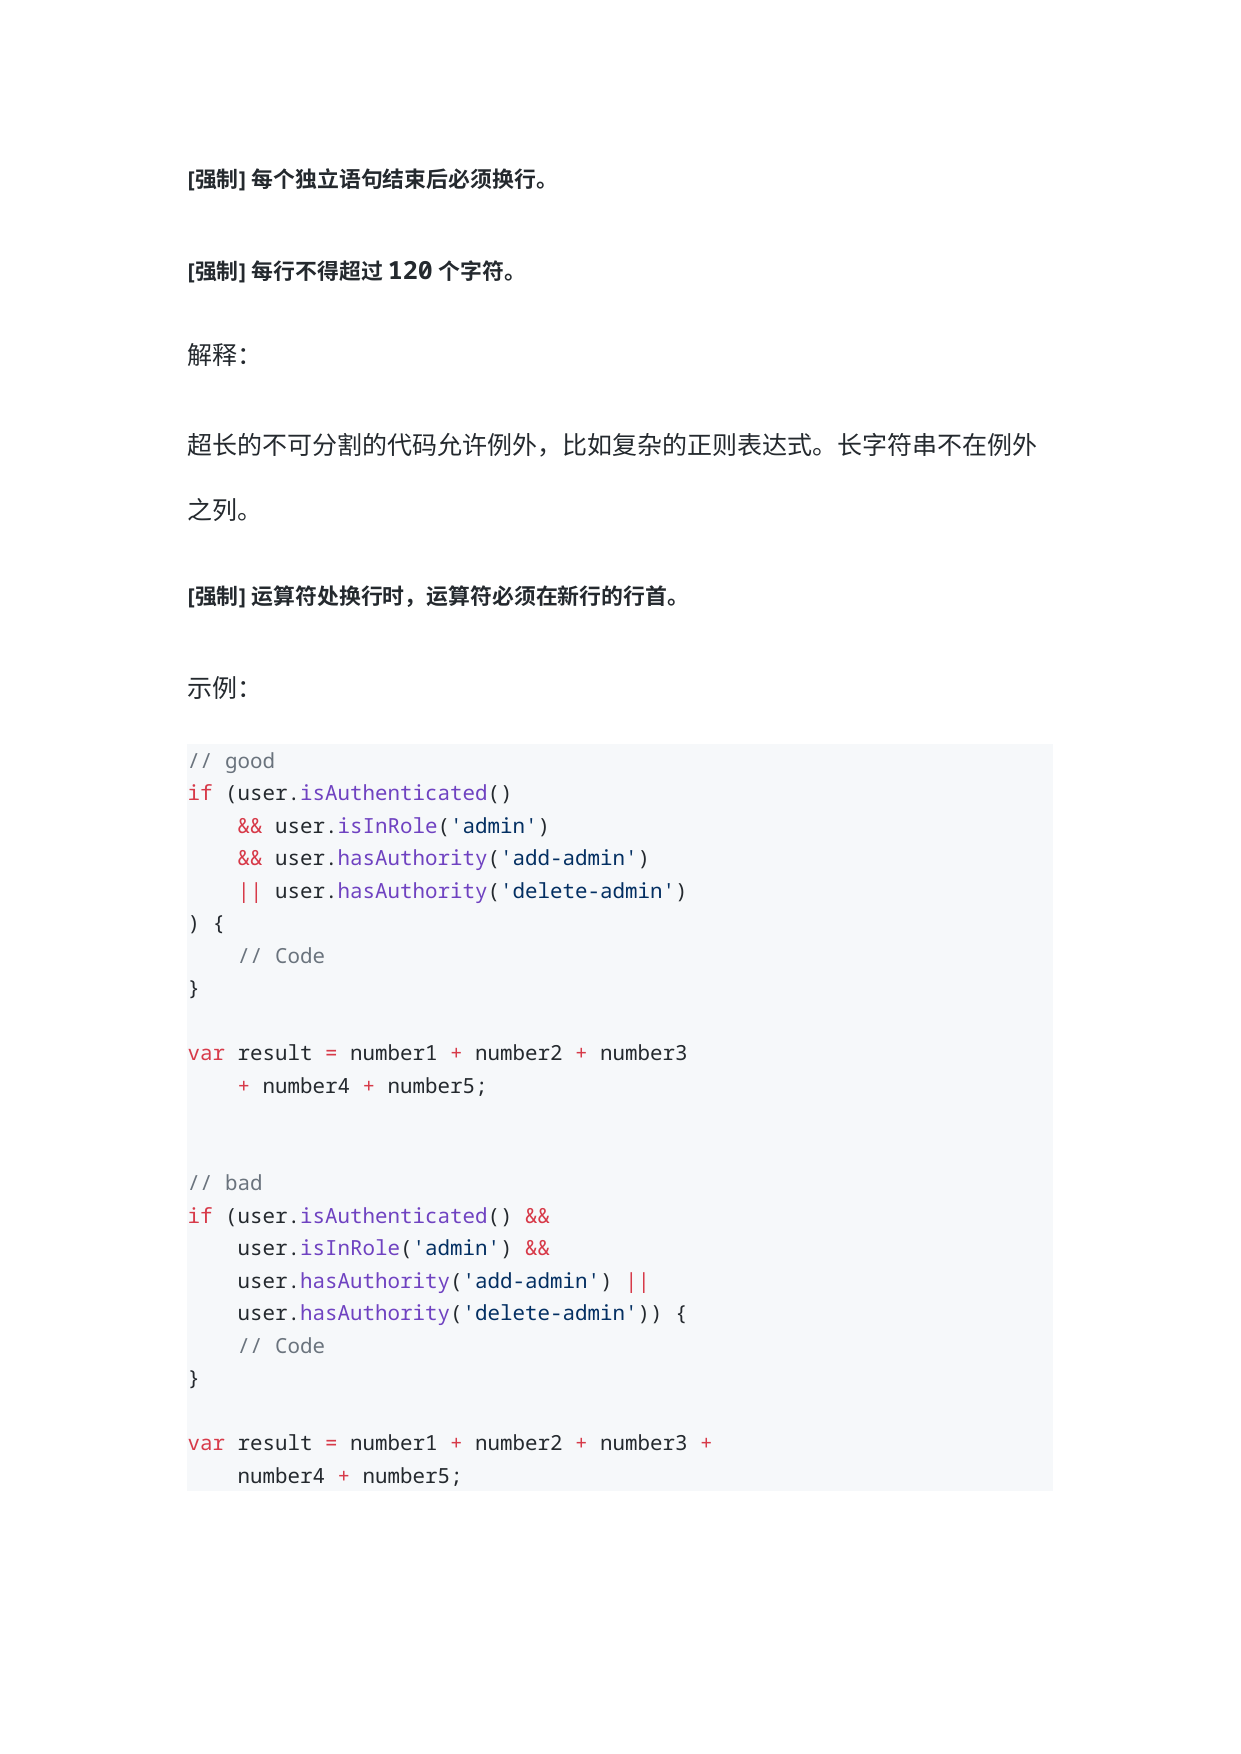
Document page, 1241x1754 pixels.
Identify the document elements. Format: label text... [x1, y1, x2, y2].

text } [187, 971, 1053, 1004]
text } [187, 1361, 1053, 1394]
text var result = number1 + number2 + number3 [187, 1036, 1053, 1069]
text // bad [187, 1166, 1053, 1199]
text user.hasAuthority('delete-admin')) { [187, 1296, 1053, 1329]
text && user.hasAuthority('add-admin') [187, 841, 1053, 874]
text user.isInRole('admin') && [187, 1231, 1053, 1264]
text var result = number1 + number2 + number3 + [187, 1426, 1053, 1459]
text if (user.isAuthenticated() && [187, 1199, 1053, 1231]
text + number4 + number5; [187, 1069, 1053, 1101]
text user.hasAuthority('add-admin') || [187, 1264, 1053, 1296]
text // Code [187, 1329, 1053, 1361]
text || user.hasAuthority('delete-admin') [187, 874, 1053, 906]
subtitle [强制] 运算符处换行时，运算符必须在新行的行首。 [187, 579, 1053, 611]
text && user.isInRole('admin') [187, 809, 1053, 841]
text if (user.isAuthenticated() [187, 776, 1053, 809]
subtitle [强制] 每行不得超过 120 个字符。 [187, 237, 1053, 302]
text 示例： [187, 654, 1053, 719]
text number4 + number5; [187, 1459, 1053, 1491]
text // good [187, 744, 1053, 776]
subtitle [强制] 每个独立语句结束后必须换行。 [187, 162, 1053, 194]
text 解释： [187, 321, 1053, 386]
text ) { [187, 906, 1053, 939]
text // Code [187, 939, 1053, 971]
text 超长的不可分割的代码允许例外，比如复杂的正则表达式。长字符串不在例外之列。 [187, 411, 1053, 541]
